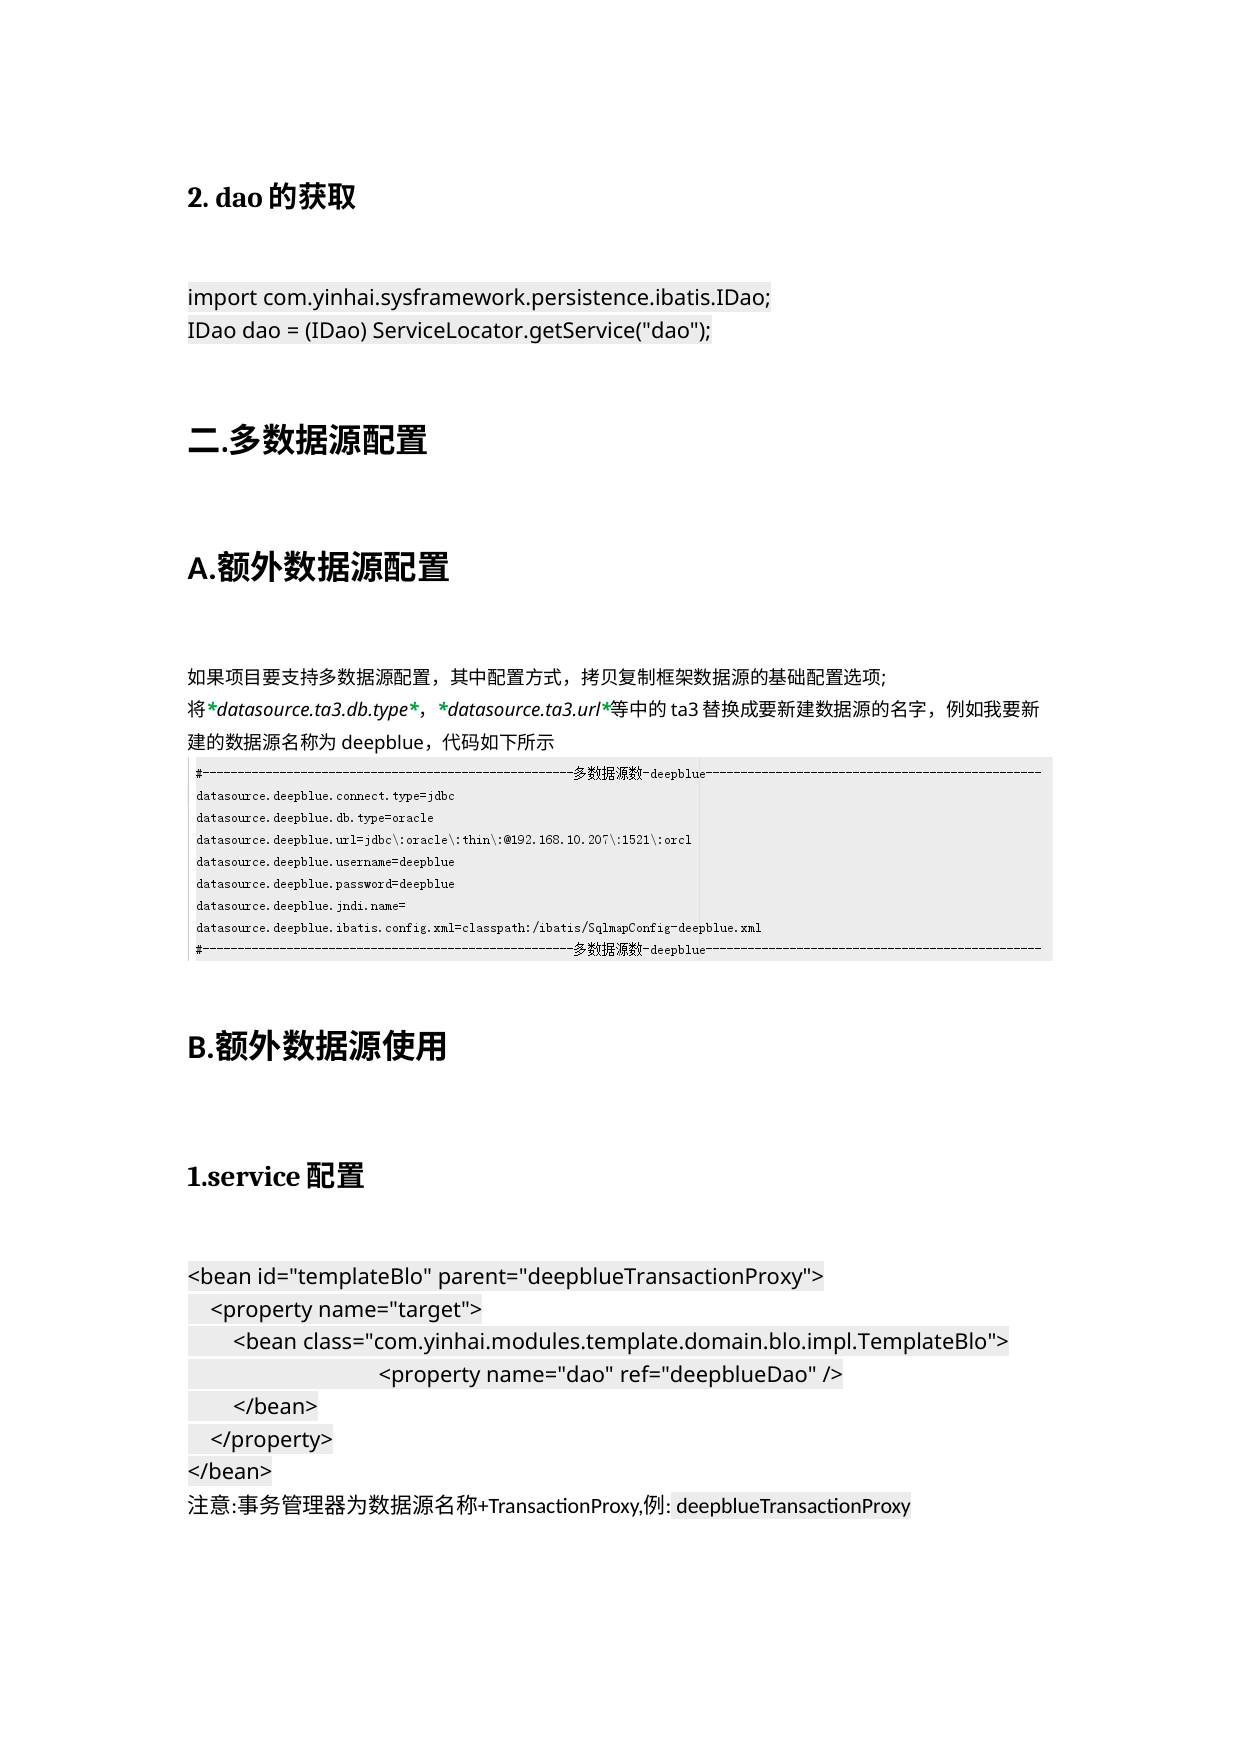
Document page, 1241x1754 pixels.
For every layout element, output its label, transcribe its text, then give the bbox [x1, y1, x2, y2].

subtitle A.额外数据源配置 [187, 533, 1053, 598]
picture [187, 757, 1053, 961]
subtitle 2. dao的获取 [187, 162, 1053, 227]
subtitle 1.service配置 [187, 1141, 1053, 1206]
text <bean id="templateBlo" parent="deepblueTransactionProxy"> <property name="target"> <bean class="com.yinhai.modules.template.domain.blo.impl.TemplateBlo"> [187, 1260, 1053, 1357]
text 如果项目要支持多数据源配置，其中配置方式，拷贝复制框架数据源的基础配置选项; [187, 660, 1053, 692]
subtitle 二.多数据源配置 [187, 405, 1053, 470]
subtitle B.额外数据源使用 [187, 1012, 1053, 1077]
text import com.yinhai.sysframework.persistence.ibatis.IDao; IDao dao = (IDao) ServiceLocator.getService("dao"); [187, 281, 1053, 346]
text 将*datasource.ta3.db.type*，*datasource.ta3.url*等中的ta3替换成要新建数据源的名字，例如我要新建的数据源名称为deepblue，代码如下所示 [187, 692, 1053, 757]
text 注意:事务管理器为数据源名称+TransactionProxy,例: deepblueTransactionProxy [187, 1487, 1053, 1520]
text <property name="dao" ref="deepblueDao" /> </bean> </property> </bean> [187, 1357, 1053, 1487]
